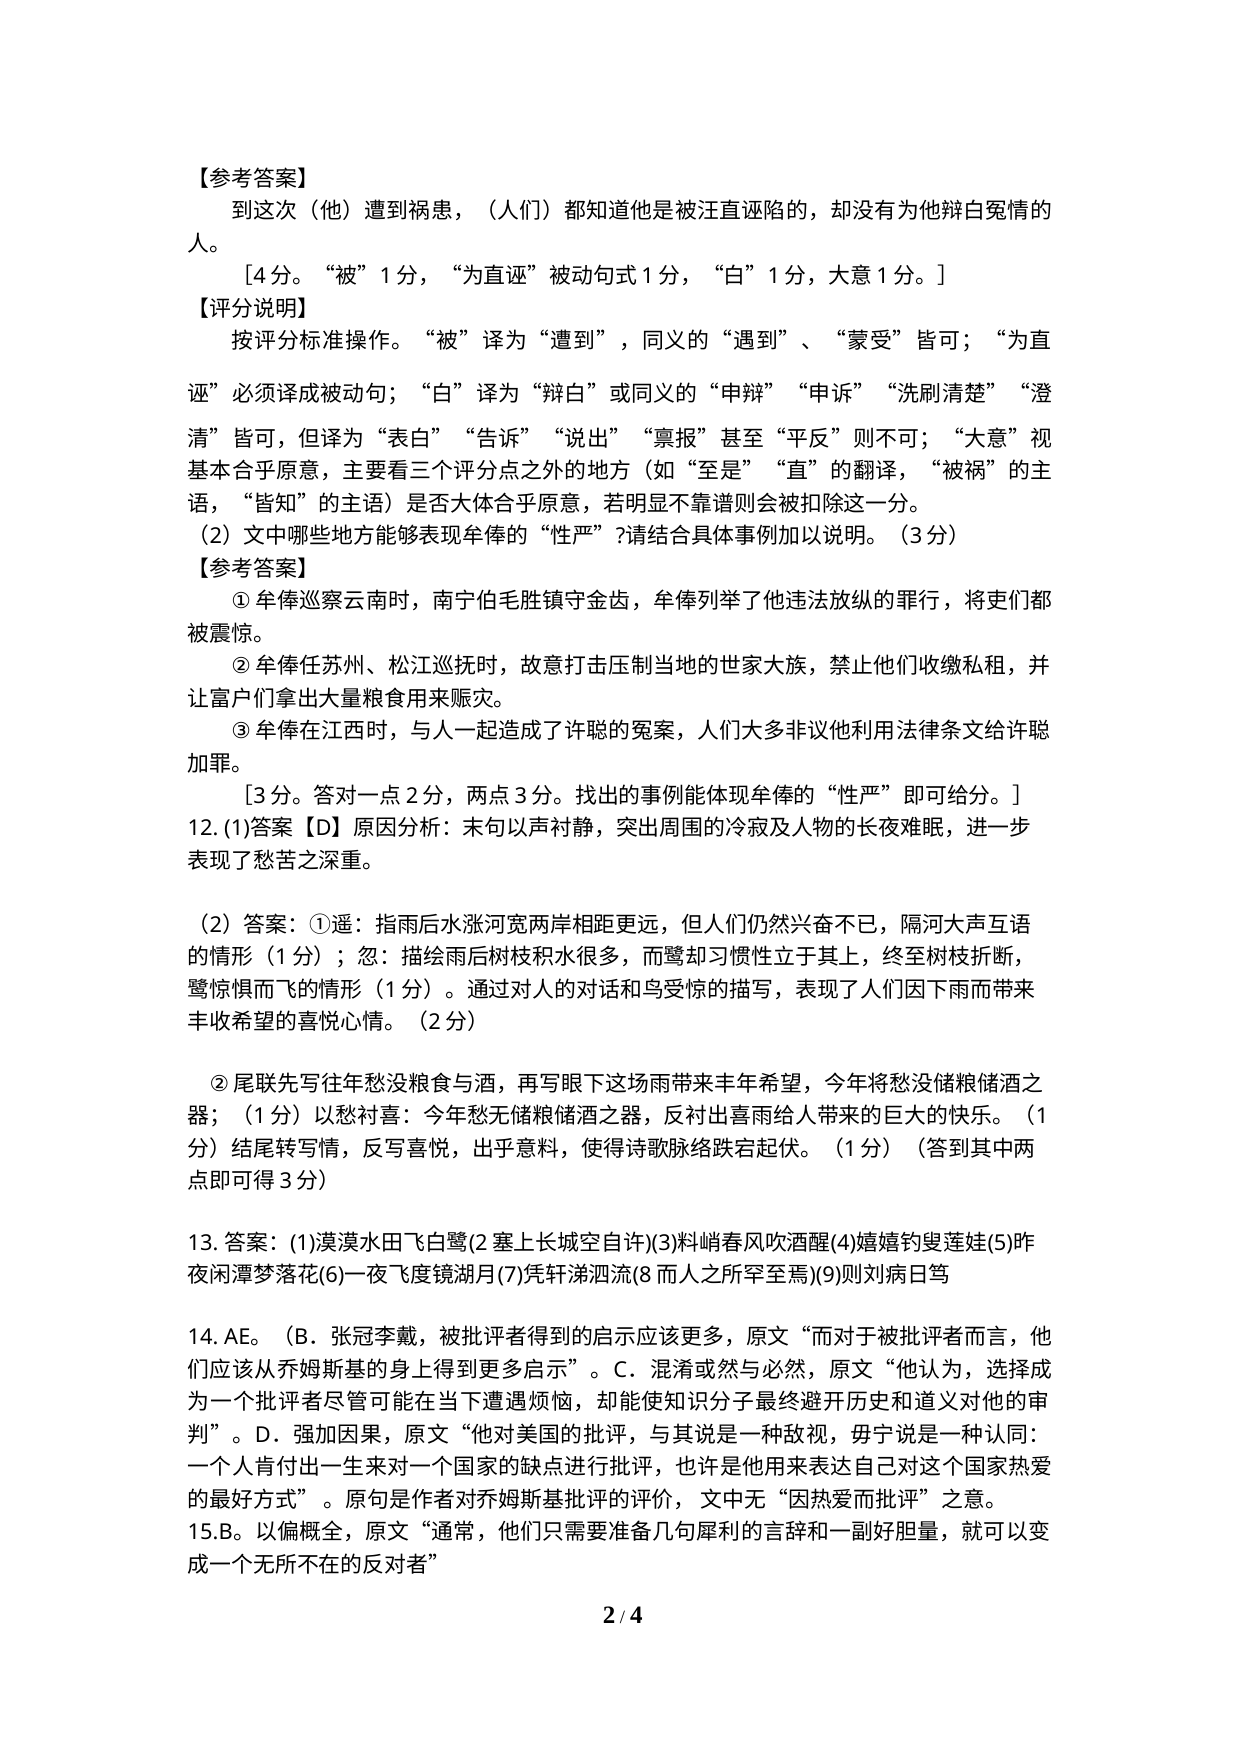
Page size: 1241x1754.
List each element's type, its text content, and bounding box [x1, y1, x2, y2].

text （2）答案：①遥：指雨后水涨河宽两岸相距更远，但人们仍然兴奋不已，隔河大声互语的情形（1分）；忽：描绘雨后树枝积水很多，而鹭却习惯性立于其上，终至树枝折断，鹭惊惧而飞的情形（1分）。通过对人的对话和鸟受惊的描写，表现了人们因下雨而带来丰收希望的喜悦心情。（2分） [187, 906, 1053, 1036]
text 【评分说明】 [187, 290, 1053, 323]
text ［3分。答对一点2分，两点3分。找出的事例能体现牟俸的“性严”即可给分。］ [187, 778, 1053, 810]
text 15.B。以偏概全，原文“通常，他们只需要准备几句犀利的言辞和一副好胆量，就可以变成一个无所不在的反对者” [187, 1514, 1053, 1579]
text 【参考答案】 [187, 160, 1053, 193]
text 【参考答案】 [187, 550, 1053, 583]
text 14. AE。（B．张冠李戴，被批评者得到的启示应该更多，原文“而对于被批评者而言，他们应该从乔姆斯基的身上得到更多启示”。C．混淆或然与必然，原文“他认为，选择成为一个批评者尽管可能在当下遭遇烦恼，却能使知识分子最终避开历史和道义对他的审判”。D．强加因果，原文“他对美国的批评，与其说是一种敌视，毋宁说是一种认同：一个人肯付出一生来对一个国家的缺点进行批评，也许是他用来表达自己对这个国家热爱的最好方式” 。原句是作者对乔姆斯基批评的评价， 文中无“因热爱而批评”之意。 [187, 1319, 1053, 1514]
text 按评分标准操作。“被”译为“遭到”，同义的“遇到”、“蒙受”皆可；“为直诬”必须译成被动句；“白”译为“辩白”或同义的“申辩”“申诉”“洗刷清楚”“澄清”皆可，但译为“表白”“告诉”“说出”“禀报”甚至“平反”则不可；“大意”视基本合乎原意，主要看三个评分点之外的地方（如“至是”“直”的翻译，“被祸”的主语，“皆知”的主语）是否大体合乎原意，若明显不靠谱则会被扣除这一分。 [187, 323, 1053, 518]
text ②牟俸任苏州、松江巡抚时，故意打击压制当地的世家大族，禁止他们收缴私租，并让富户们拿出大量粮食用来赈灾。 [187, 648, 1053, 713]
text （2）文中哪些地方能够表现牟俸的“性严”?请结合具体事例加以说明。（3分） [187, 518, 1053, 550]
text 13. 答案：(1)漠漠水田飞白鹭(2塞上长城空自许)(3)料峭春风吹酒醒(4)嬉嬉钓叟莲娃(5)昨夜闲潭梦落花(6)一夜飞度镜湖月(7)凭轩涕泗流(8而人之所罕至焉)(9)则刘病日笃 [187, 1225, 1053, 1290]
text 到这次（他）遭到祸患，（人们）都知道他是被汪直诬陷的，却没有为他辩白冤情的人。 [187, 193, 1053, 258]
text ②尾联先写往年愁没粮食与酒，再写眼下这场雨带来丰年希望，今年将愁没储粮储酒之器；（1分）以愁衬喜：今年愁无储粮储酒之器，反衬出喜雨给人带来的巨大的快乐。（1分）结尾转写情，反写喜悦，出乎意料，使得诗歌脉络跌宕起伏。（1分）（答到其中两点即可得3分） [187, 1066, 1053, 1196]
text ［4分。“被”1分，“为直诬”被动句式1分，“白”1分，大意1分。］ [187, 258, 1053, 290]
text ③牟俸在江西时，与人一起造成了许聪的冤案，人们大多非议他利用法律条文给许聪加罪。 [187, 713, 1053, 778]
text ①牟俸巡察云南时，南宁伯毛胜镇守金齿，牟俸列举了他违法放纵的罪行，将吏们都被震惊。 [187, 583, 1053, 648]
text 12. (1)答案【D】原因分析：末句以声衬静，突出周围的冷寂及人物的长夜难眠，进一步表现了愁苦之深重。 [187, 810, 1053, 875]
